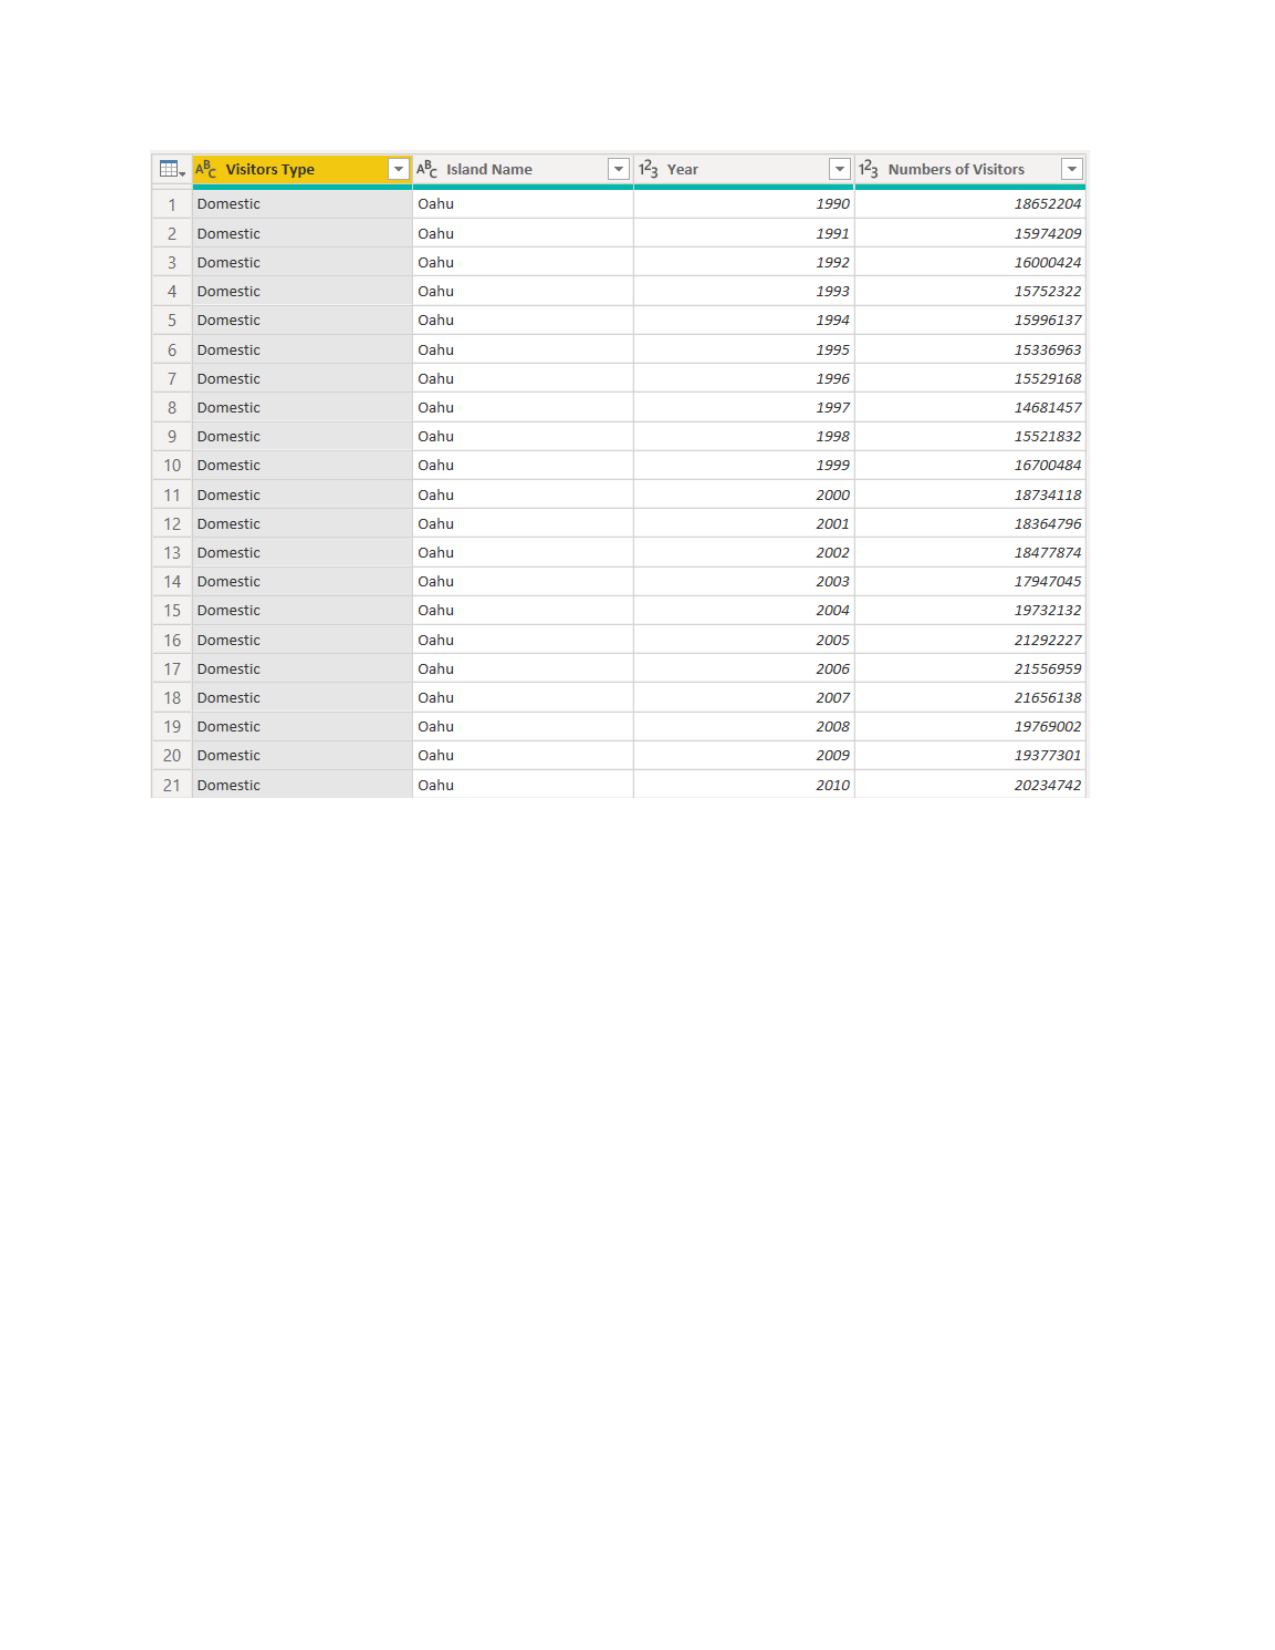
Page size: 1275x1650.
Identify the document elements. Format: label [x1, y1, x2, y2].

picture [150, 150, 1091, 798]
